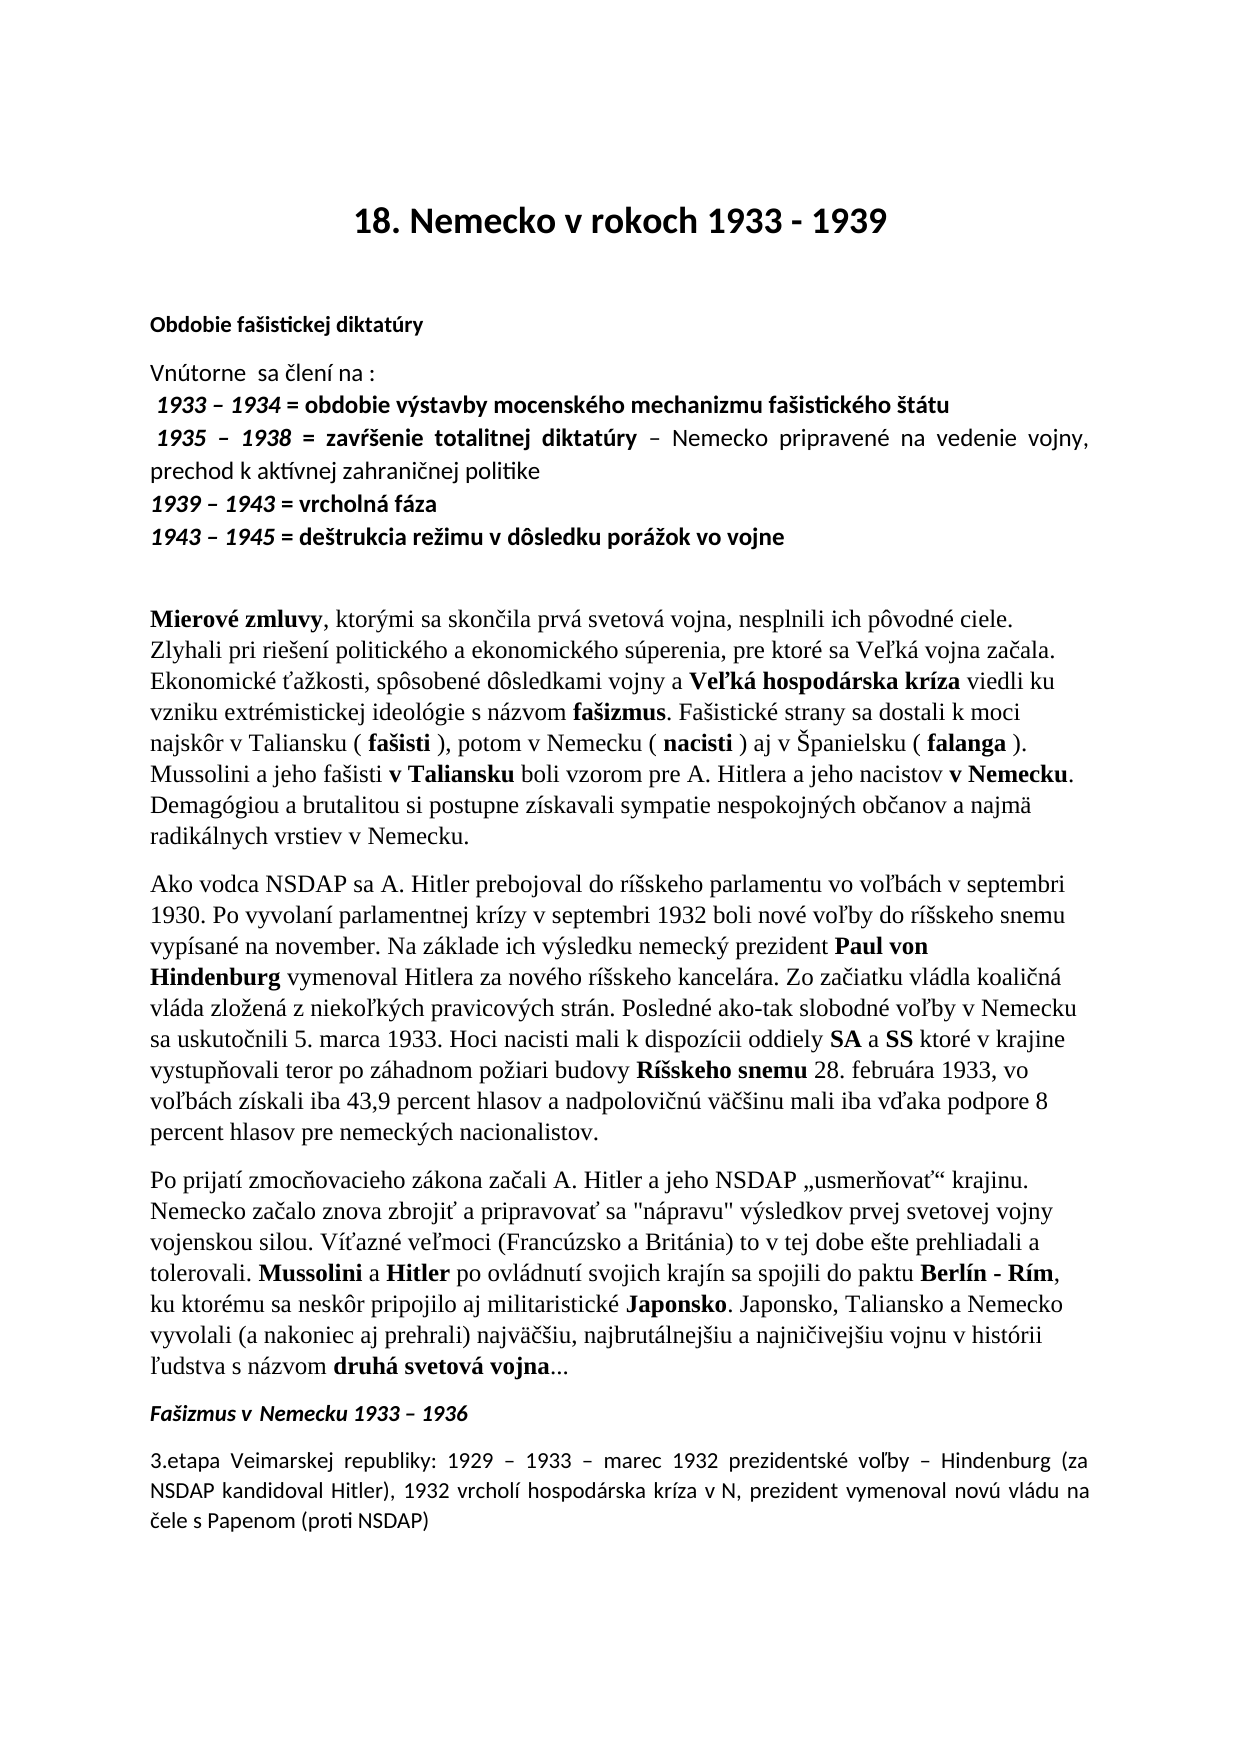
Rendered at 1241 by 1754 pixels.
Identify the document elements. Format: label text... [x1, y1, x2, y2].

text Fašizmus v Nemecku 1933 – 1936 [150, 1399, 1090, 1427]
text 3.etapa Veimarskej republiky: 1929 – 1933 – marec 1932 prezidentské voľby – Hindenburg (za NSDAP kandidoval Hitler), 1932 vrcholí hospodárska kríza v N, prezident vymenoval novú vládu na čele s Papenom (proti NSDAP) [150, 1446, 1090, 1534]
text 1933 – 1934 = obdobie výstavby mocenského mechanizmu fašistického štátu [150, 390, 1090, 420]
text Obdobie fašistickej diktatúry [150, 310, 1090, 338]
text 1943 – 1945 = deštrukcia režimu v dôsledku porážok vo vojne [150, 521, 1090, 552]
text 1939 – 1943 = vrcholná fáza [150, 488, 1090, 519]
text Ako vodca NSDAP sa A. Hitler prebojoval do ríšskeho parlamentu vo voľbách v septembri 1930. Po vyvolaní parlamentnej krízy v septembri 1932 boli nové voľby do ríšskeho snemu vypísané na november. Na základe ich výsledku nemecký prezident Paul von Hindenburg vymenoval Hitlera za nového ríšskeho kancelára. Zo začiatku vládla koaličná vláda zložená z niekoľkých pravicových strán. Posledné ako-tak slobodné voľby v Nemecku sa uskutočnili 5. marca 1933. Hoci nacisti mali k dispozícii oddiely SA a SS ktoré v krajine vystupňovali teror po záhadnom požiari budovy Ríšskeho snemu 28. februára 1933, vo voľbách získali iba 43,9 percent hlasov a nadpolovičnú väčšinu mali iba vďaka podpore 8 percent hlasov pre nemeckých nacionalistov. [150, 869, 1090, 1146]
text 1935 – 1938 = zavŕšenie totalitnej diktatúry – Nemecko pripravené na vedenie vojny, prechod k aktívnej zahraničnej politike [150, 423, 1090, 486]
text Vnútorne sa člení na : [150, 357, 1090, 387]
text Mierové zmluvy, ktorými sa skončila prvá svetová vojna, nesplnili ich pôvodné ciele. Zlyhali pri riešení politického a ekonomického súperenia, pre ktoré sa Veľká vojna začala. Ekonomické ťažkosti, spôsobené dôsledkami vojny a Veľká hospodárska kríza viedli ku vzniku extrémistickej ideológie s názvom fašizmus. Fašistické strany sa dostali k moci najskôr v Taliansku ( fašisti ), potom v Nemecku ( nacisti ) aj v Španielsku ( falanga ). Mussolini a jeho fašisti v Taliansku boli vzorom pre A. Hitlera a jeho nacistov v Nemecku. Demagógiou a brutalitou si postupne získavali sympatie nespokojných občanov a najmä radikálnych vrstiev v Nemecku. [150, 604, 1090, 850]
text 18. Nemecko v rokoch 1933 - 1939 [150, 197, 1090, 243]
text Po prijatí zmocňovacieho zákona začali A. Hitler a jeho NSDAP „usmerňovať“ krajinu. Nemecko začalo znova zbrojiť a pripravovať sa "nápravu" výsledkov prvej svetovej vojny vojenskou silou. Víťazné veľmoci (Francúzsko a Británia) to v tej dobe ešte prehliadali a tolerovali. Mussolini a Hitler po ovládnutí svojich krajín sa spojili do paktu Berlín - Rím, ku ktorému sa neskôr pripojilo aj militaristické Japonsko. Japonsko, Taliansko a Nemecko vyvolali (a nakoniec aj prehrali) najväčšiu, najbrutálnejšiu a najničivejšiu vojnu v histórii ľudstva s názvom druhá svetová vojna... [150, 1165, 1090, 1380]
